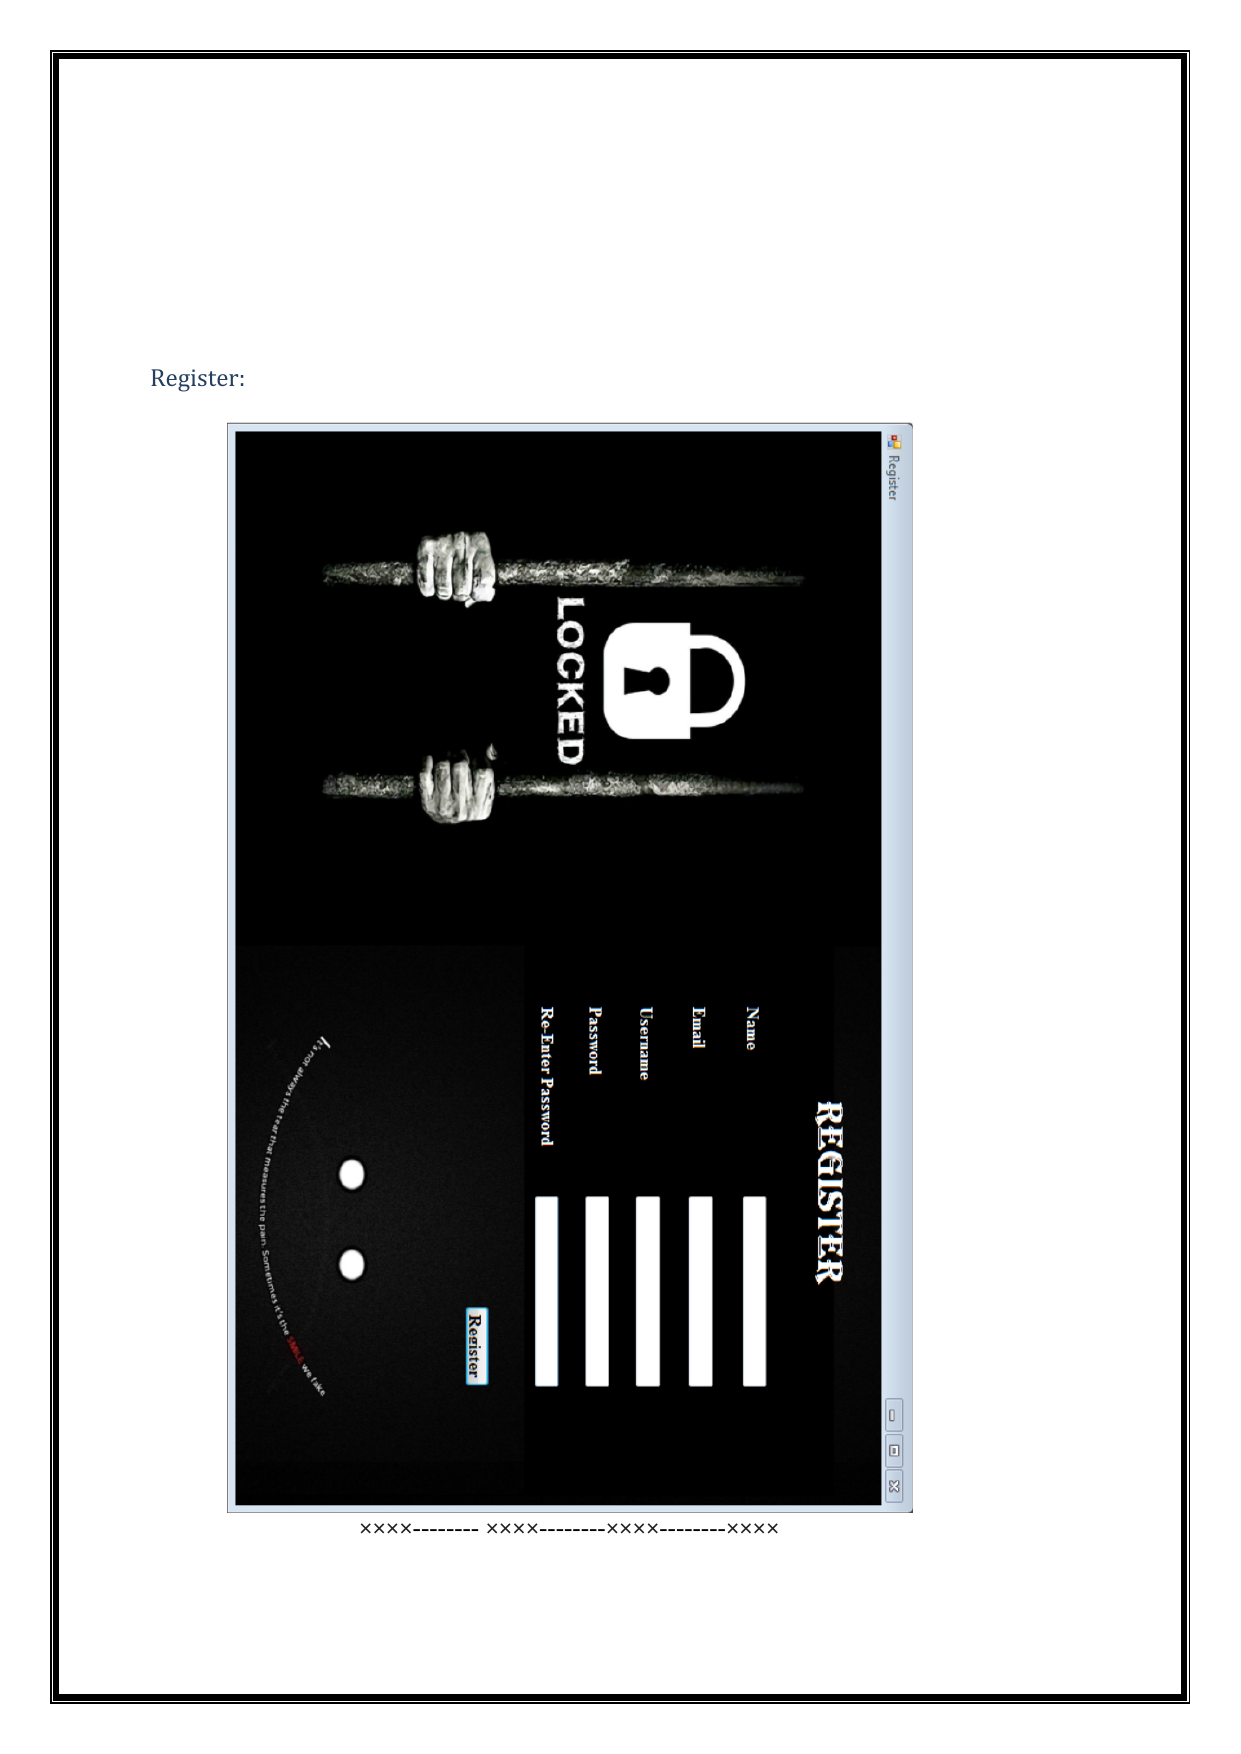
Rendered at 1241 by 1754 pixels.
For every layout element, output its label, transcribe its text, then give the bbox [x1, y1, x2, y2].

subtitle Register: [87, 363, 1051, 392]
text ××××-------- ××××--------××××--------×××× [87, 1513, 1051, 1542]
picture [227, 424, 913, 1512]
